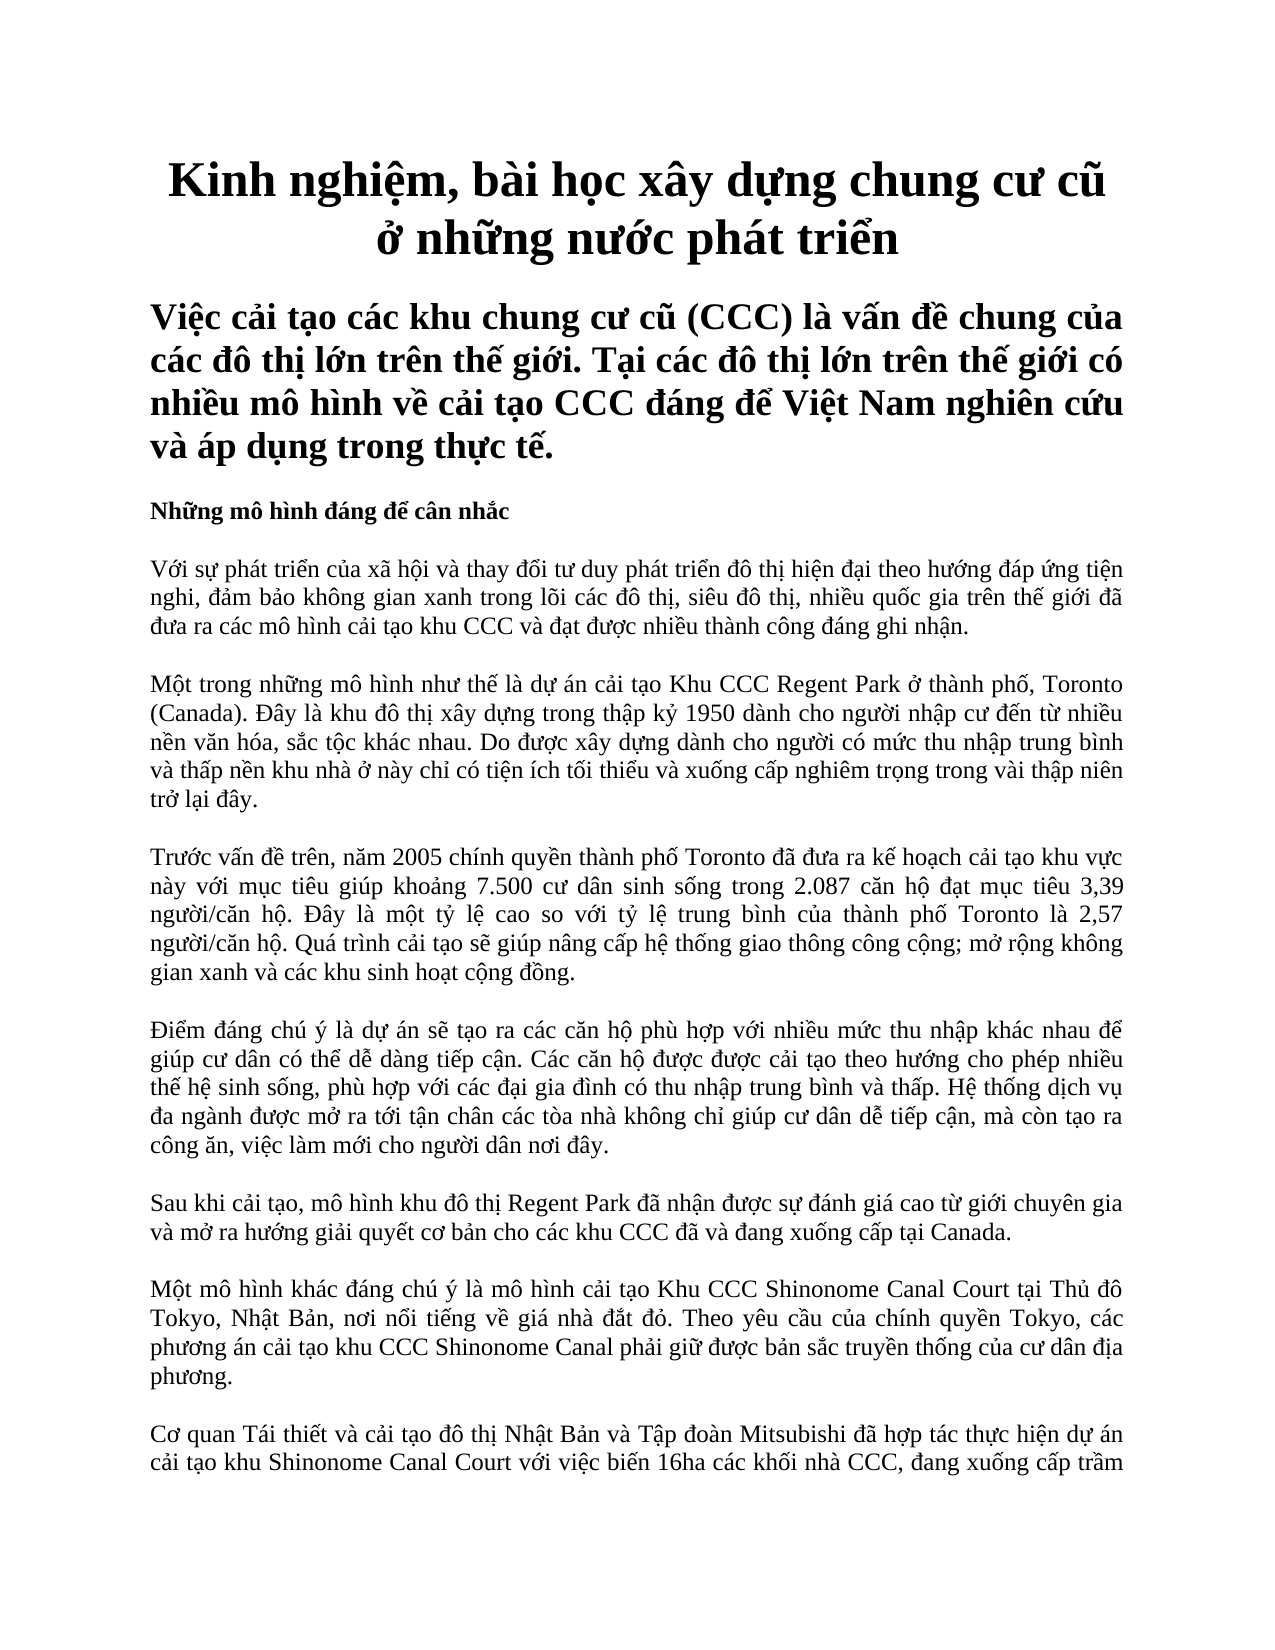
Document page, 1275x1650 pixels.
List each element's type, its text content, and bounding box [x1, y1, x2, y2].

text Một trong những mô hình như thế là dự án cải tạo Khu CCC Regent Park ở thành phố, Toronto (Canada). Đây là khu đô thị xây dựng trong thập kỷ 1950 dành cho người nhập cư đến từ nhiều nền văn hóa, sắc tộc khác nhau. Do được xây dựng dành cho người có mức thu nhập trung bình và thấp nền khu nhà ở này chỉ có tiện ích tối thiểu và xuống cấp nghiêm trọng trong vài thập niên trở lại đây. [150, 669, 1125, 813]
text Sau khi cải tạo, mô hình khu đô thị Regent Park đã nhận được sự đánh giá cao từ giới chuyên gia và mở ra hướng giải quyết cơ bản cho các khu CCC đã và đang xuống cấp tại Canada. [150, 1188, 1125, 1245]
text Với sự phát triển của xã hội và thay đổi tư duy phát triển đô thị hiện đại theo hướng đáp ứng tiện nghi, đảm bảo không gian xanh trong lõi các đô thị, siêu đô thị, nhiều quốc gia trên thế giới đã đưa ra các mô hình cải tạo khu CCC và đạt được nhiều thành công đáng ghi nhận. [150, 554, 1125, 640]
text Việc cải tạo các khu chung cư cũ (CCC) là vấn đề chung của các đô thị lớn trên thế giới. Tại các đô thị lớn trên thế giới có nhiều mô hình về cải tạo CCC đáng để Việt Nam nghiên cứu và áp dụng trong thực tế. [150, 294, 1125, 467]
text Trước vấn đề trên, năm 2005 chính quyền thành phố Toronto đã đưa ra kế hoạch cải tạo khu vực này với mục tiêu giúp khoảng 7.500 cư dân sinh sống trong 2.087 căn hộ đạt mục tiêu 3,39 người/căn hộ. Đây là một tỷ lệ cao so với tỷ lệ trung bình của thành phố Toronto là 2,57 người/căn hộ. Quá trình cải tạo sẽ giúp nâng cấp hệ thống giao thông công cộng; mở rộng không gian xanh và các khu sinh hoạt cộng đồng. [150, 842, 1125, 986]
text Một mô hình khác đáng chú ý là mô hình cải tạo Khu CCC Shinonome Canal Court tại Thủ đô Tokyo, Nhật Bản, nơi nổi tiếng về giá nhà đắt đỏ. Theo yêu cầu của chính quyền Tokyo, các phương án cải tạo khu CCC Shinonome Canal phải giữ được bản sắc truyền thống của cư dân địa phương. [150, 1274, 1125, 1389]
text Những mô hình đáng để cân nhắc [150, 496, 1125, 524]
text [150, 1419, 1125, 1476]
text Điểm đáng chú ý là dự án sẽ tạo ra các căn hộ phù hợp với nhiều mức thu nhập khác nhau để giúp cư dân có thể dễ dàng tiếp cận. Các căn hộ được được cải tạo theo hướng cho phép nhiều thế hệ sinh sống, phù hợp với các đại gia đình có thu nhập trung bình và thấp. Hệ thống dịch vụ đa ngành được mở ra tới tận chân các tòa nhà không chỉ giúp cư dân dễ tiếp cận, mà còn tạo ra công ăn, việc làm mới cho người dân nơi đây. [150, 1015, 1125, 1159]
text Kinh nghiệm, bài học xây dựng chung cư cũ ở những nước phát triển [150, 150, 1125, 265]
